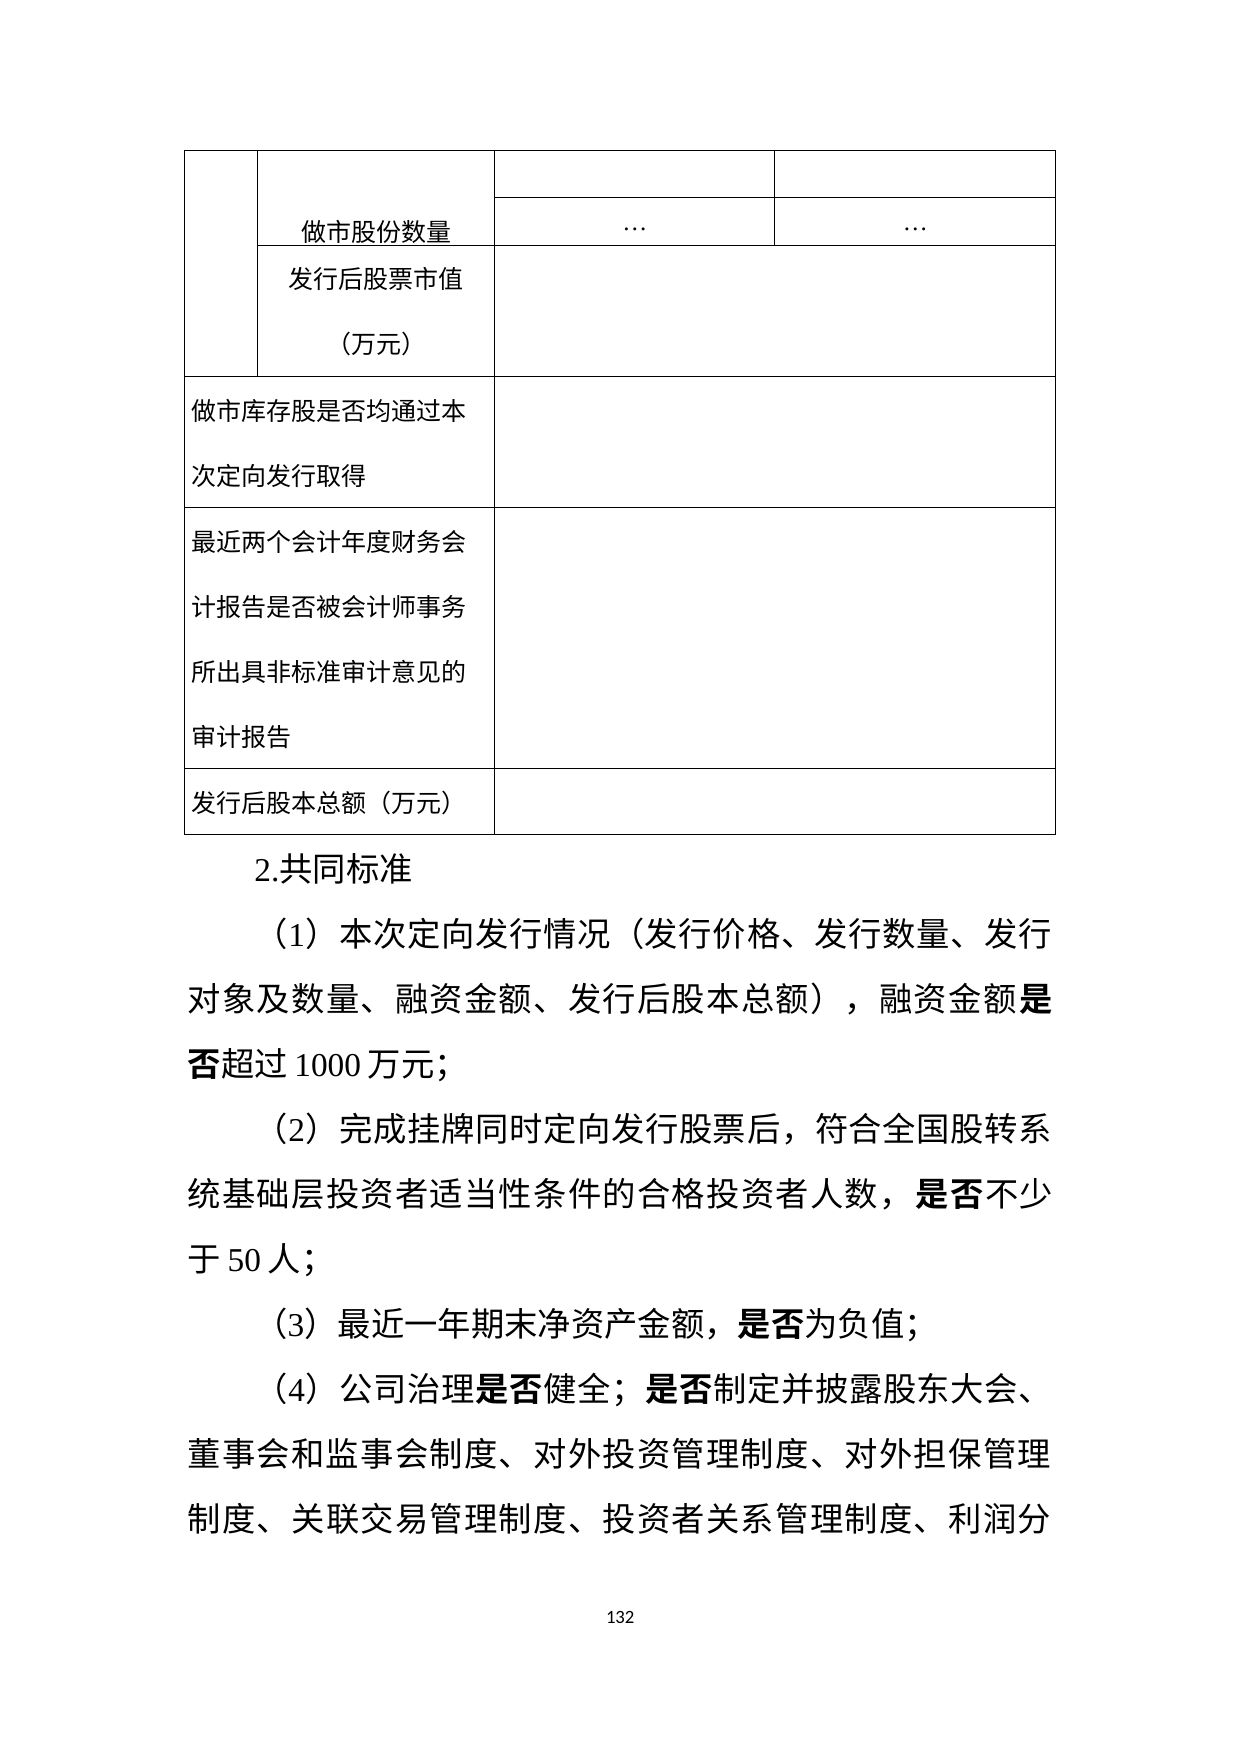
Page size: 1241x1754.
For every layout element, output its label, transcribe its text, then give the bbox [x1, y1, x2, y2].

table_cell 做市库存股是否均通过本次定向发行取得 [185, 377, 494, 507]
table_cell [495, 769, 1055, 834]
text （2）完成挂牌同时定向发行股票后，符合全国股转系统基础层投资者适当性条件的合格投资者人数，是否不少于50人； [187, 1095, 1053, 1290]
table_cell [775, 151, 1055, 197]
table_cell 发行后股票市值（万元） [258, 246, 494, 376]
table_cell [495, 246, 1055, 376]
table_cell [495, 508, 1055, 768]
text （1）本次定向发行情况（发行价格、发行数量、发行对象及数量、融资金额、发行后股本总额），融资金额是否超过1000万元； [187, 900, 1053, 1095]
text （3）最近一年期末净资产金额，是否为负值； [187, 1290, 1053, 1355]
text 2.共同标准 [187, 835, 1053, 900]
table_cell … [495, 198, 774, 244]
table_cell [495, 377, 1055, 507]
table_cell … [775, 198, 1055, 244]
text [187, 1355, 1053, 1550]
table_cell 最近两个会计年度财务会计报告是否被会计师事务所出具非标准审计意见的审计报告 [185, 508, 494, 768]
table_cell [495, 151, 774, 197]
table_cell 发行后股本总额（万元） [185, 769, 494, 834]
